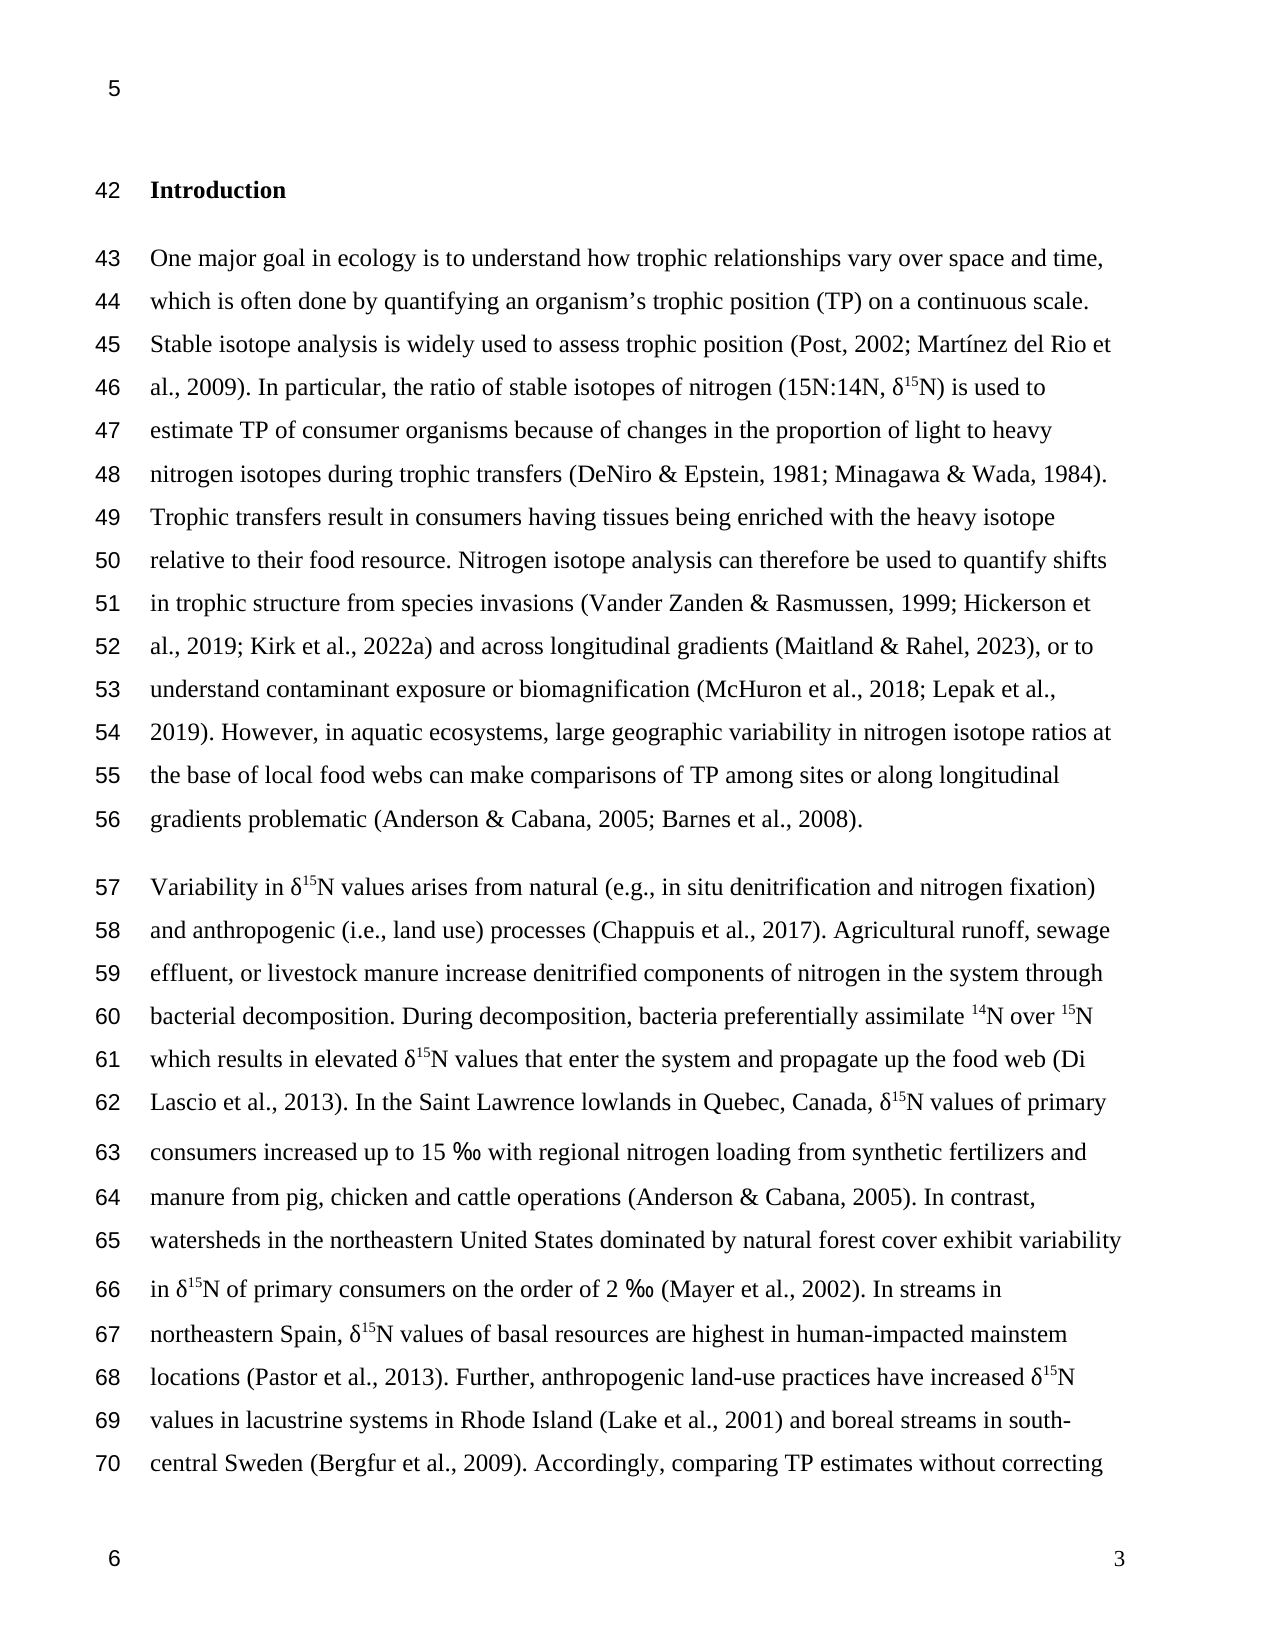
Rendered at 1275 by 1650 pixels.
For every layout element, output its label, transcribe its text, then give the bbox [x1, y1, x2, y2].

text Introduction [150, 175, 1125, 204]
text One major goal in ecology is to understand how trophic relationships vary over space and time, which is often done by quantifying an organism’s trophic position (TP) on a continuous scale. Stable isotope analysis is widely used to assess trophic position (Post, 2002; Martínez del Rio et al., 2009). In particular, the ratio of stable isotopes of nitrogen (15N:14N, δ15N) is used to estimate TP of consumer organisms because of changes in the proportion of light to heavy nitrogen isotopes during trophic transfers (DeNiro & Epstein, 1981; Minagawa & Wada, 1984). Trophic transfers result in consumers having tissues being enriched with the heavy isotope relative to their food resource. Nitrogen isotope analysis can therefore be used to quantify shifts in trophic structure from species invasions (Vander Zanden & Rasmussen, 1999; Hickerson et al., 2019; Kirk et al., 2022a) and across longitudinal gradients (Maitland & Rahel, 2023), or to understand contaminant exposure or biomagnification (McHuron et al., 2018; Lepak et al., 2019). However, in aquatic ecosystems, large geographic variability in nitrogen isotope ratios at the base of local food webs can make comparisons of TP among sites or along longitudinal gradients problematic (Anderson & Cabana, 2005; Barnes et al., 2008). [150, 243, 1125, 832]
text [150, 872, 1125, 1477]
